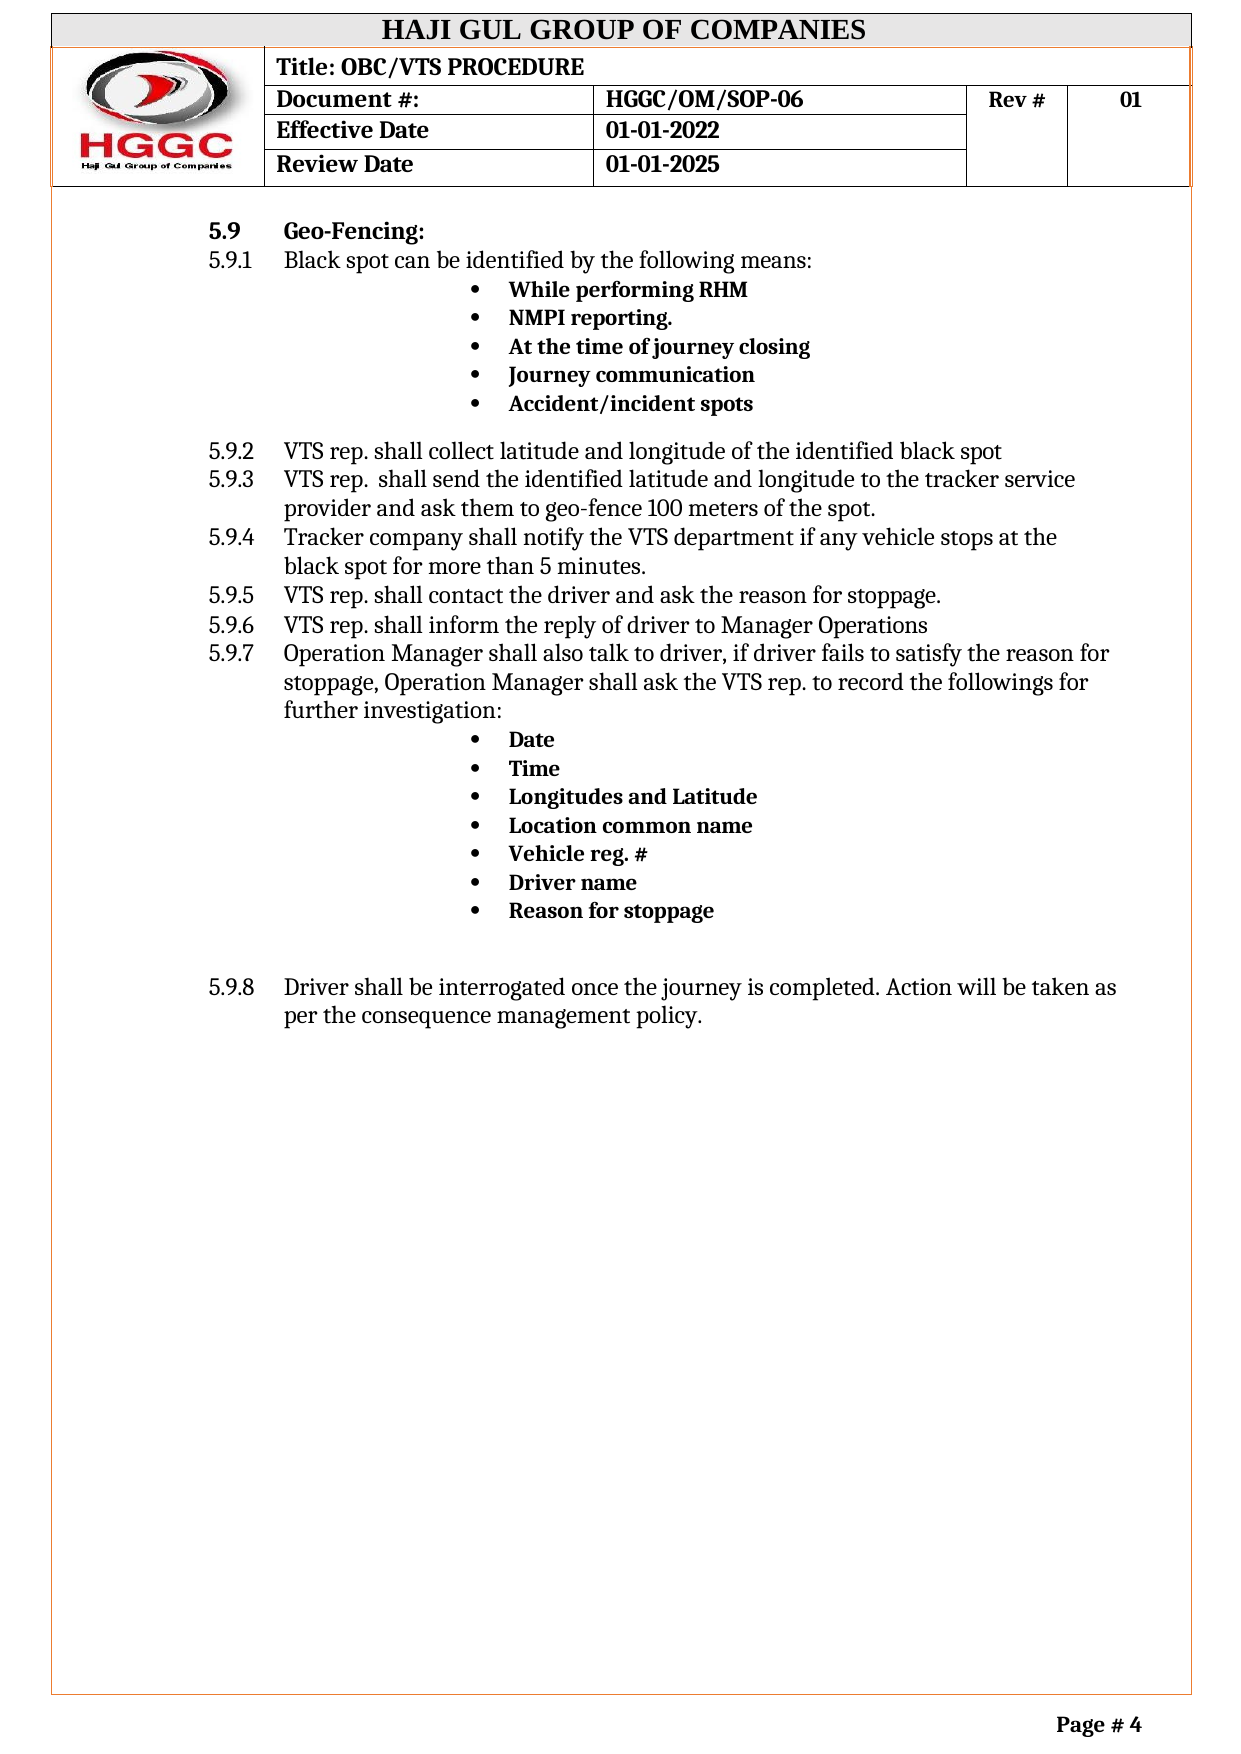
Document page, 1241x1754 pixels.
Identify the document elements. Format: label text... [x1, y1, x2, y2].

table_cell Effective Date [265, 115, 593, 149]
table_cell Review Date [265, 150, 593, 186]
table_cell 01-01-2022 [594, 115, 966, 149]
table_cell [53, 48, 264, 186]
picture [72, 48, 254, 174]
table_cell 01-01-2025 [594, 150, 966, 186]
table_cell HGGC/OM/SOP-06 [594, 86, 966, 114]
table_cell Document #: [265, 86, 593, 114]
table_header HAJI GUL GROUP OF COMPANIES [52, 14, 1191, 46]
table_cell Title: OBC/VTS PROCEDURE [265, 48, 1189, 85]
table_cell 01 [1068, 86, 1189, 186]
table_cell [52, 187, 1191, 1694]
table_cell Rev # [967, 86, 1067, 186]
